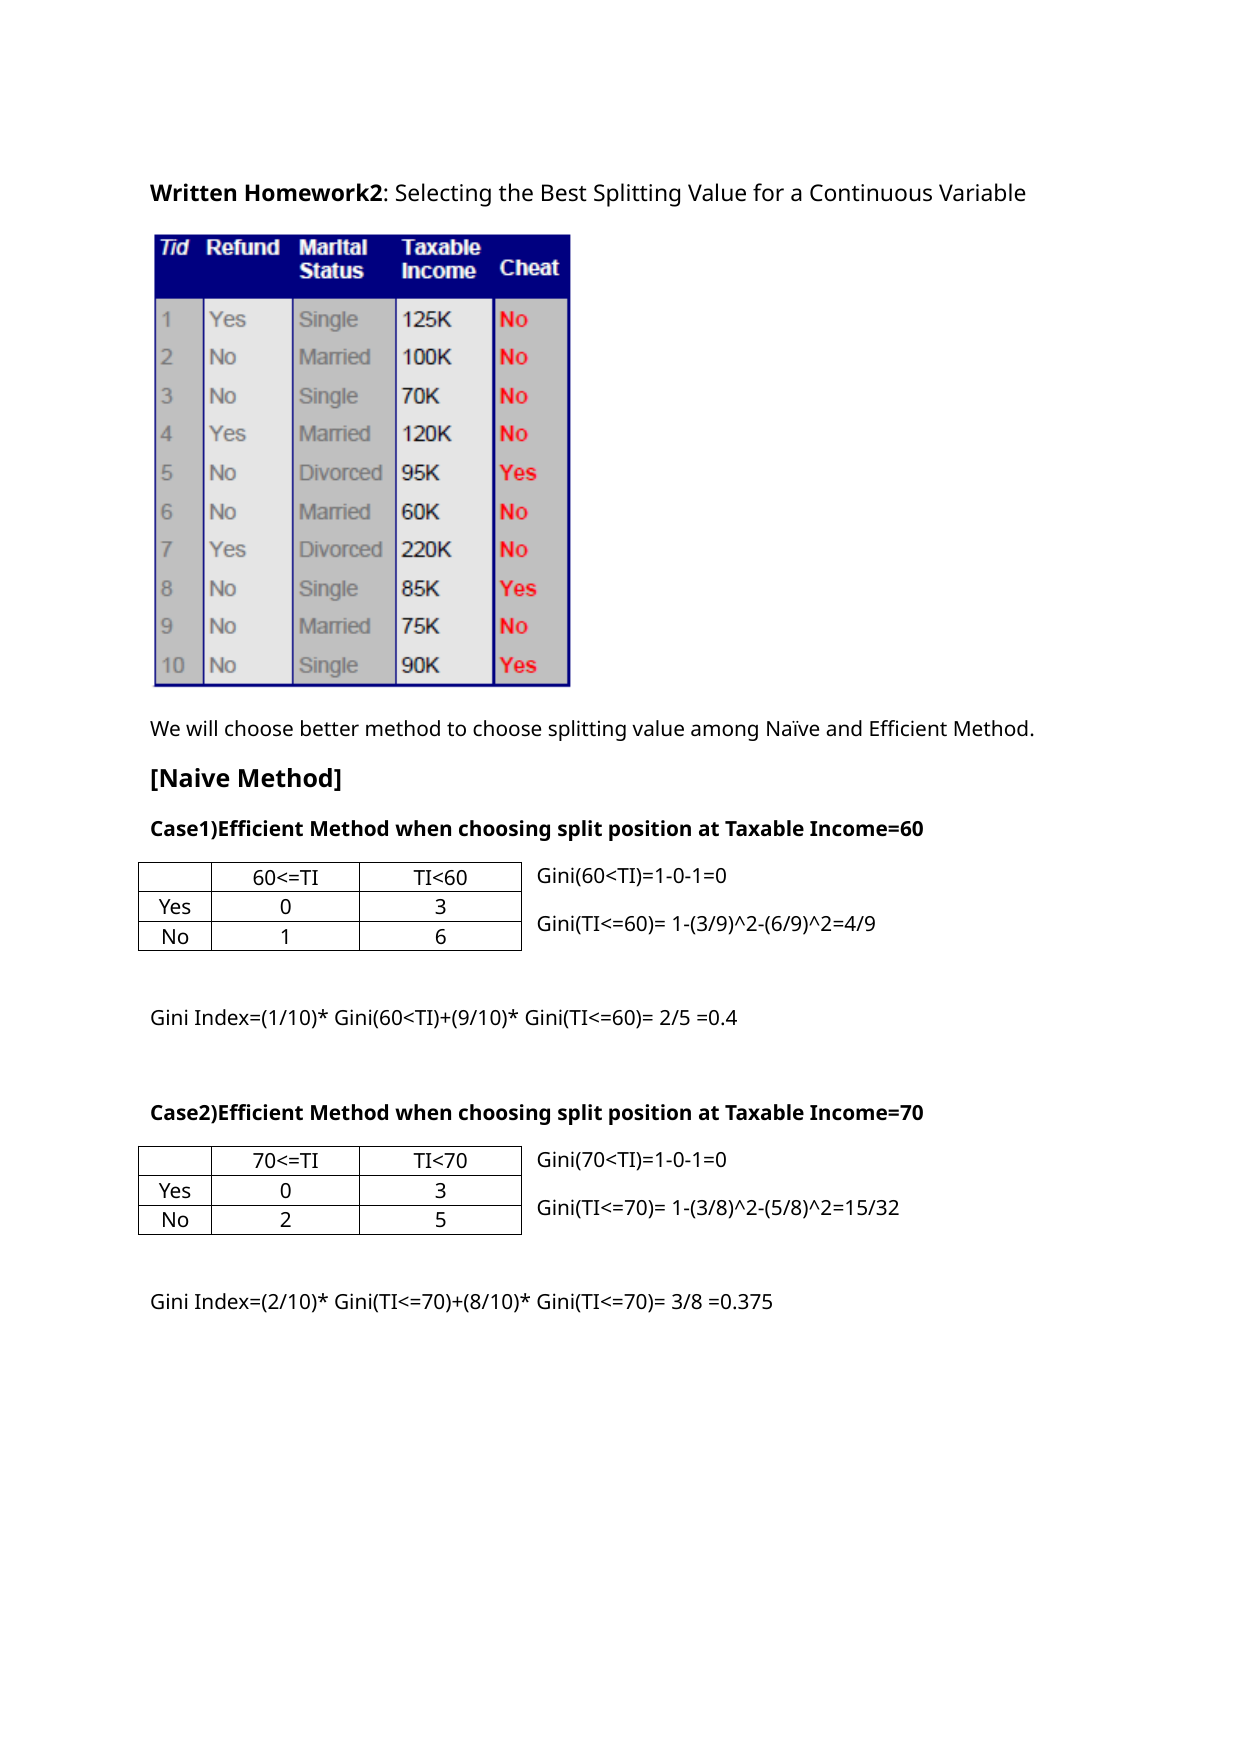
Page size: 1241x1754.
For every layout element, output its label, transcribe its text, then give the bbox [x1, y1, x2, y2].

table_header 70<=TI [212, 1147, 359, 1175]
table_cell 6 [360, 922, 521, 950]
text Gini(TI<=70)= 1-(3/8)^2-(5/8)^2=15/32 [522, 1193, 1090, 1221]
table_header TI<60 [360, 863, 521, 891]
text Written Homework2: Selecting the Best Splitting Value for a Continuous Variable [150, 177, 1090, 208]
text We will choose better method to choose splitting value among Naïve and Efficient Method. [150, 714, 1090, 742]
text Gini(70<TI)=1-0-1=0 [522, 1145, 1090, 1174]
table_cell No [139, 1206, 211, 1234]
text Gini Index=(2/10)* Gini(TI<=70)+(8/10)* Gini(TI<=70)= 3/8 =0.375 [150, 1287, 1090, 1316]
table_header TI<70 [360, 1147, 521, 1175]
text Gini(60<TI)=1-0-1=0 [522, 862, 1090, 890]
table_cell 5 [360, 1206, 521, 1234]
text Case1)Efficient Method when choosing split position at Taxable Income=60 [150, 814, 1090, 843]
table_cell Yes [139, 1176, 211, 1204]
table_header [139, 1147, 211, 1175]
text Case2)Efficient Method when choosing split position at Taxable Income=70 [150, 1098, 1090, 1127]
picture [150, 227, 580, 695]
table_cell No [139, 922, 211, 950]
table_cell 0 [212, 1176, 359, 1204]
table_cell 3 [360, 892, 521, 921]
table_header 60<=TI [212, 863, 359, 891]
table_cell 1 [212, 922, 359, 950]
table_cell Yes [139, 892, 211, 921]
table_cell 3 [360, 1176, 521, 1204]
table_header [139, 863, 211, 891]
text Gini(TI<=60)= 1-(3/9)^2-(6/9)^2=4/9 [522, 909, 1090, 937]
text [Naive Method] [150, 761, 1090, 795]
table_cell 2 [212, 1206, 359, 1234]
text Gini Index=(1/10)* Gini(60<TI)+(9/10)* Gini(TI<=60)= 2/5 =0.4 [150, 1003, 1090, 1032]
table_cell 0 [212, 892, 359, 921]
